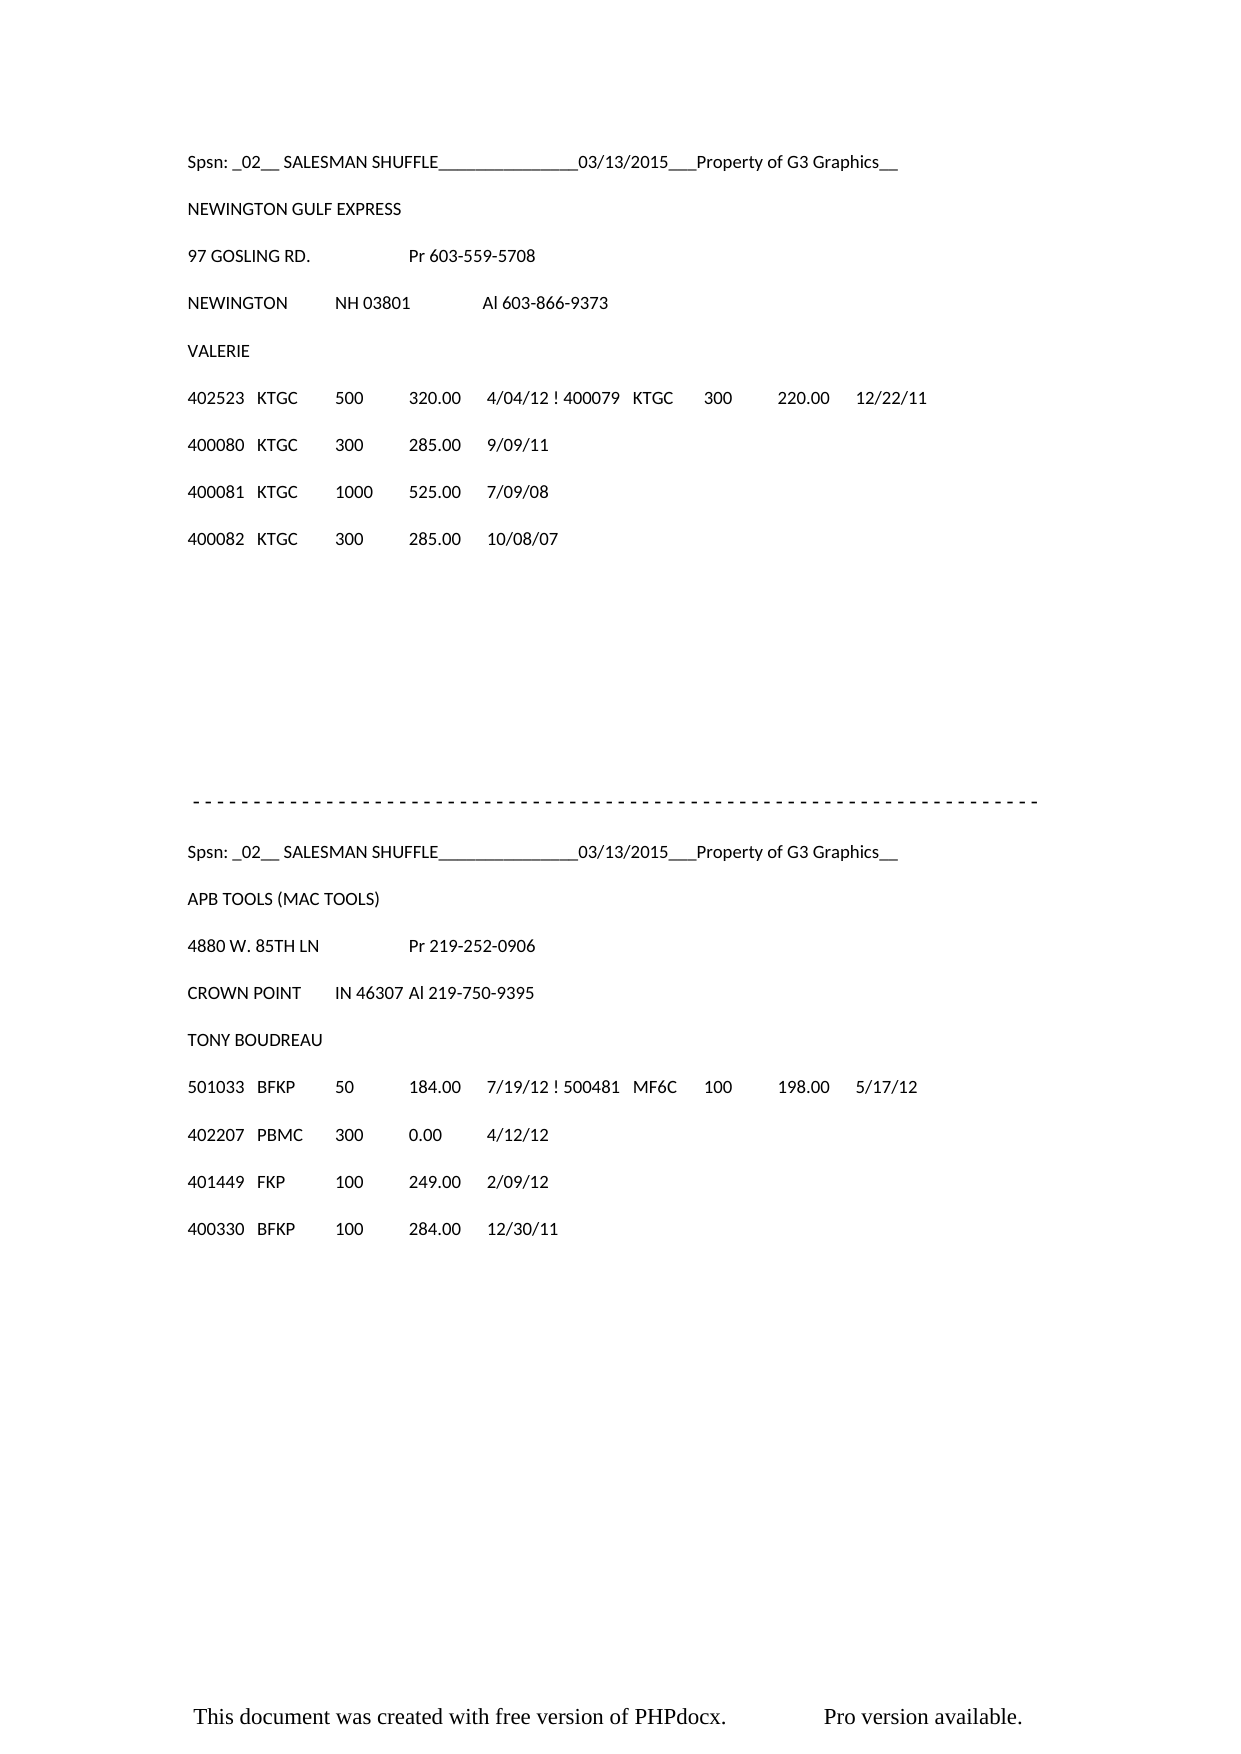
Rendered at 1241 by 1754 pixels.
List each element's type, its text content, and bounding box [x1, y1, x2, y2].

text 402523 KTGC 500 320.00 4/04/12 ! 400079 KTGC 300 220.00 12/22/11 [187, 386, 1053, 409]
text VALERIE [187, 339, 1053, 362]
text - - - - - - - - - - - - - - - - - - - - - - - - - - - - - - - - - - - - - - - - - - - - - - - - - - - - - - - - - - - - - - - - - - - - - - [187, 787, 1053, 815]
text 4880 W. 85TH LN Pr 219-252-0906 [187, 934, 1053, 957]
text 401449 FKP 100 249.00 2/09/12 [187, 1170, 1053, 1193]
text TONY BOUDREAU [187, 1028, 1053, 1051]
text APB TOOLS (MAC TOOLS) [187, 887, 1053, 910]
text 501033 BFKP 50 184.00 7/19/12 ! 500481 MF6C 100 198.00 5/17/12 [187, 1076, 1053, 1099]
text 402207 PBMC 300 0.00 4/12/12 [187, 1123, 1053, 1146]
text Spsn: _02__ SALESMAN SHUFFLE_______________03/13/2015___Property of G3 Graphics__ [187, 150, 1053, 173]
text 400081 KTGC 1000 525.00 7/09/08 [187, 480, 1053, 503]
text 400080 KTGC 300 285.00 9/09/11 [187, 433, 1053, 456]
text 400082 KTGC 300 285.00 10/08/07 [187, 527, 1053, 550]
text NEWINGTON NH 03801 Al 603-866-9373 [187, 292, 1053, 314]
text CROWN POINT IN 46307 Al 219-750-9395 [187, 981, 1053, 1004]
text 400330 BFKP 100 284.00 12/30/11 [187, 1217, 1053, 1240]
text 97 GOSLING RD. Pr 603-559-5708 [187, 244, 1053, 267]
text Spsn: _02__ SALESMAN SHUFFLE_______________03/13/2015___Property of G3 Graphics__ [187, 840, 1053, 863]
text NEWINGTON GULF EXPRESS [187, 197, 1053, 220]
